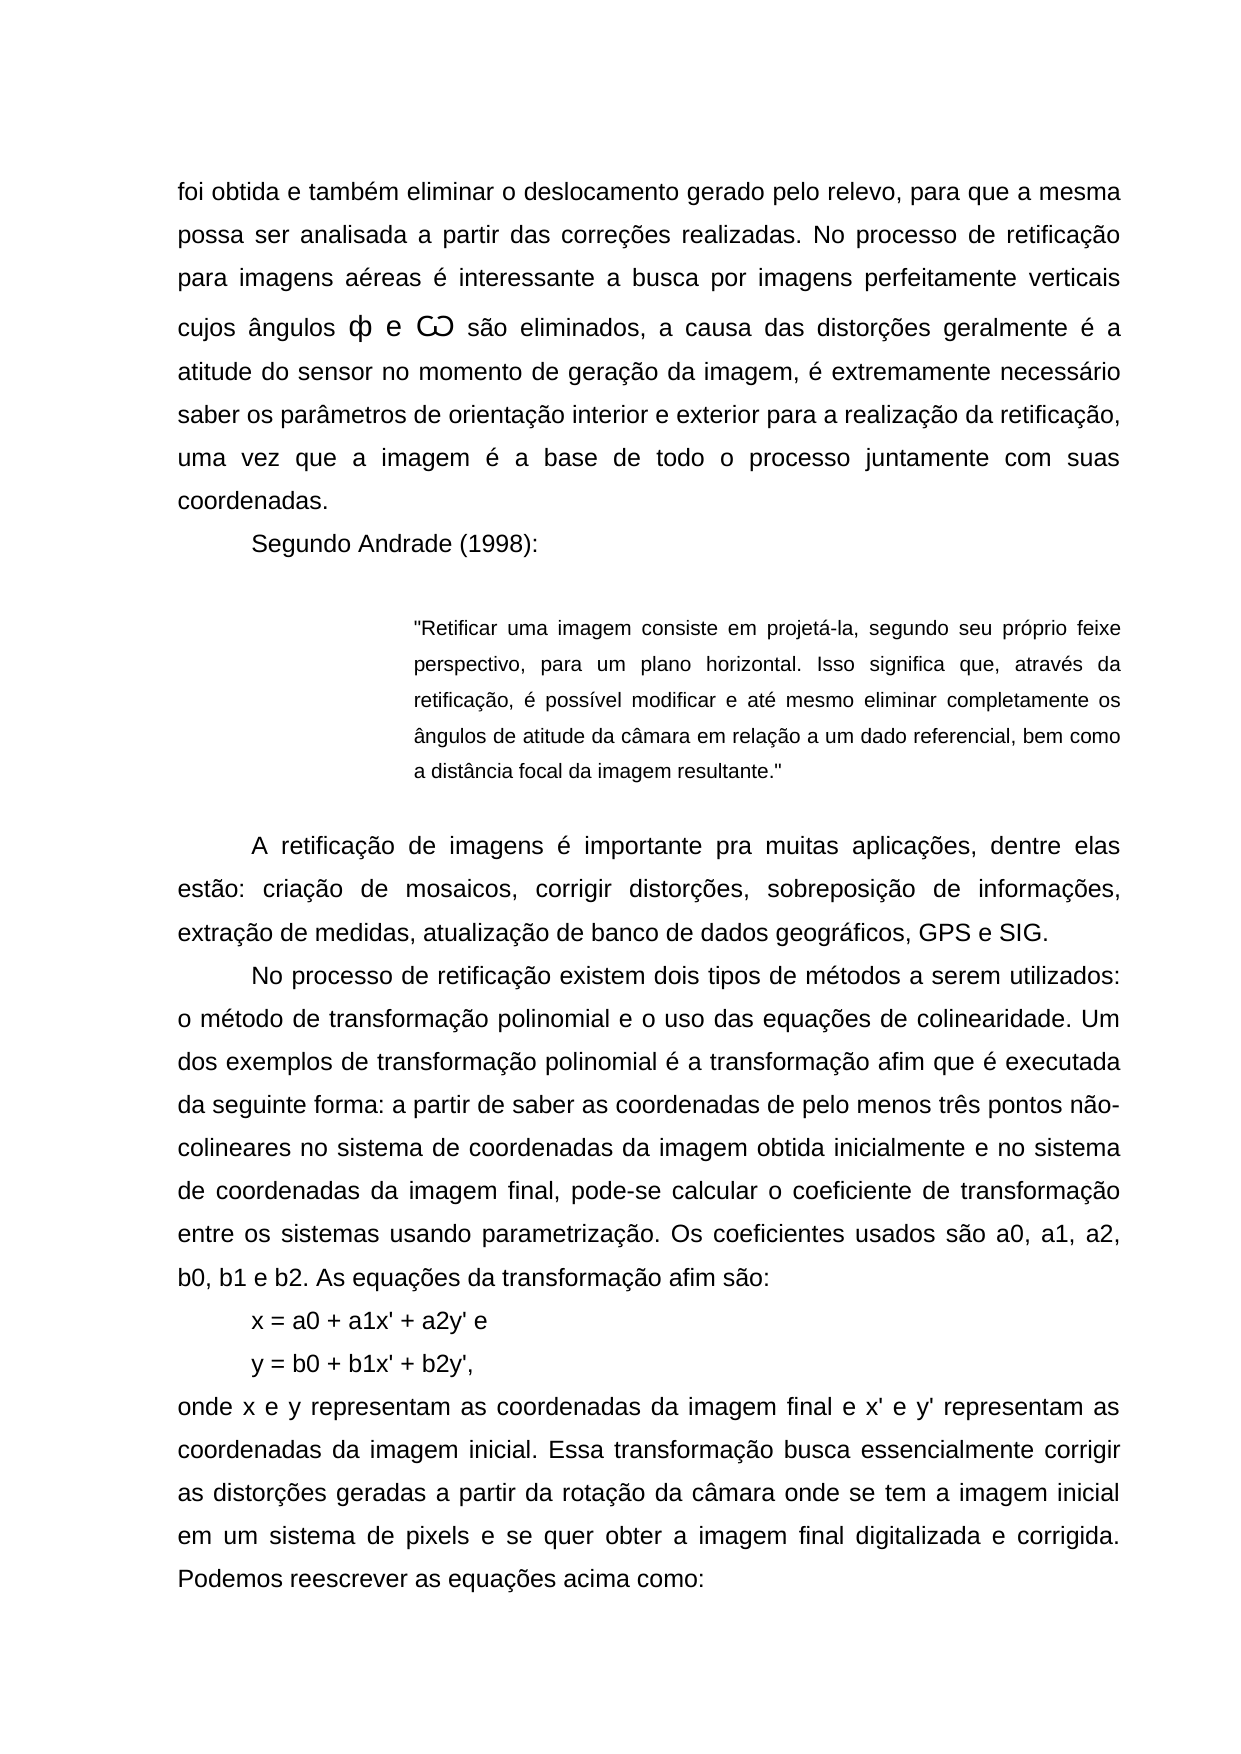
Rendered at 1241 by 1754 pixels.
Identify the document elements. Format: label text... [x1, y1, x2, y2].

list y = b0 + b1x' + b2y', [177, 1349, 1122, 1377]
list A retificação de imagens é importante pra muitas aplicações, dentre elas estão: criação de mosaicos, corrigir distorções, sobreposição de informações, extração de medidas, atualização de banco de dados geográficos, GPS e SIG. [177, 831, 1122, 946]
list No processo de retificação existem dois tipos de métodos a serem utilizados: o método de transformação polinomial e o uso das equações de colinearidade. Um dos exemplos de transformação polinomial é a transformação afim que é executada da seguinte forma: a partir de saber as coordenadas de pelo menos três pontos não-colineares no sistema de coordenadas da imagem obtida inicialmente e no sistema de coordenadas da imagem final, pode-se calcular o coeficiente de transformação entre os sistemas usando parametrização. Os coeficientes usados são a0, a1, a2, b0, b1 e b2. As equações da transformação afim são: [177, 961, 1122, 1291]
list x = a0 + a1x' + a2y' e [177, 1306, 1122, 1334]
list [177, 177, 1122, 515]
list "Retificar uma imagem consiste em projetá-la, segundo seu próprio feixe perspectivo, para um plano horizontal. Isso significa que, através da retificação, é possível modificar e até mesmo eliminar completamente os ângulos de atitude da câmara em relação a um dado referencial, bem como a distância focal da imagem resultante." [413, 616, 1122, 783]
list onde x e y representam as coordenadas da imagem final e x' e y' representam as coordenadas da imagem inicial. Essa transformação busca essencialmente corrigir as distorções geradas a partir da rotação da câmara onde se tem a imagem inicial em um sistema de pixels e se quer obter a imagem final digitalizada e corrigida. Podemos reescrever as equações acima como: [177, 1392, 1122, 1593]
list Segundo Andrade (1998): [177, 529, 1122, 558]
